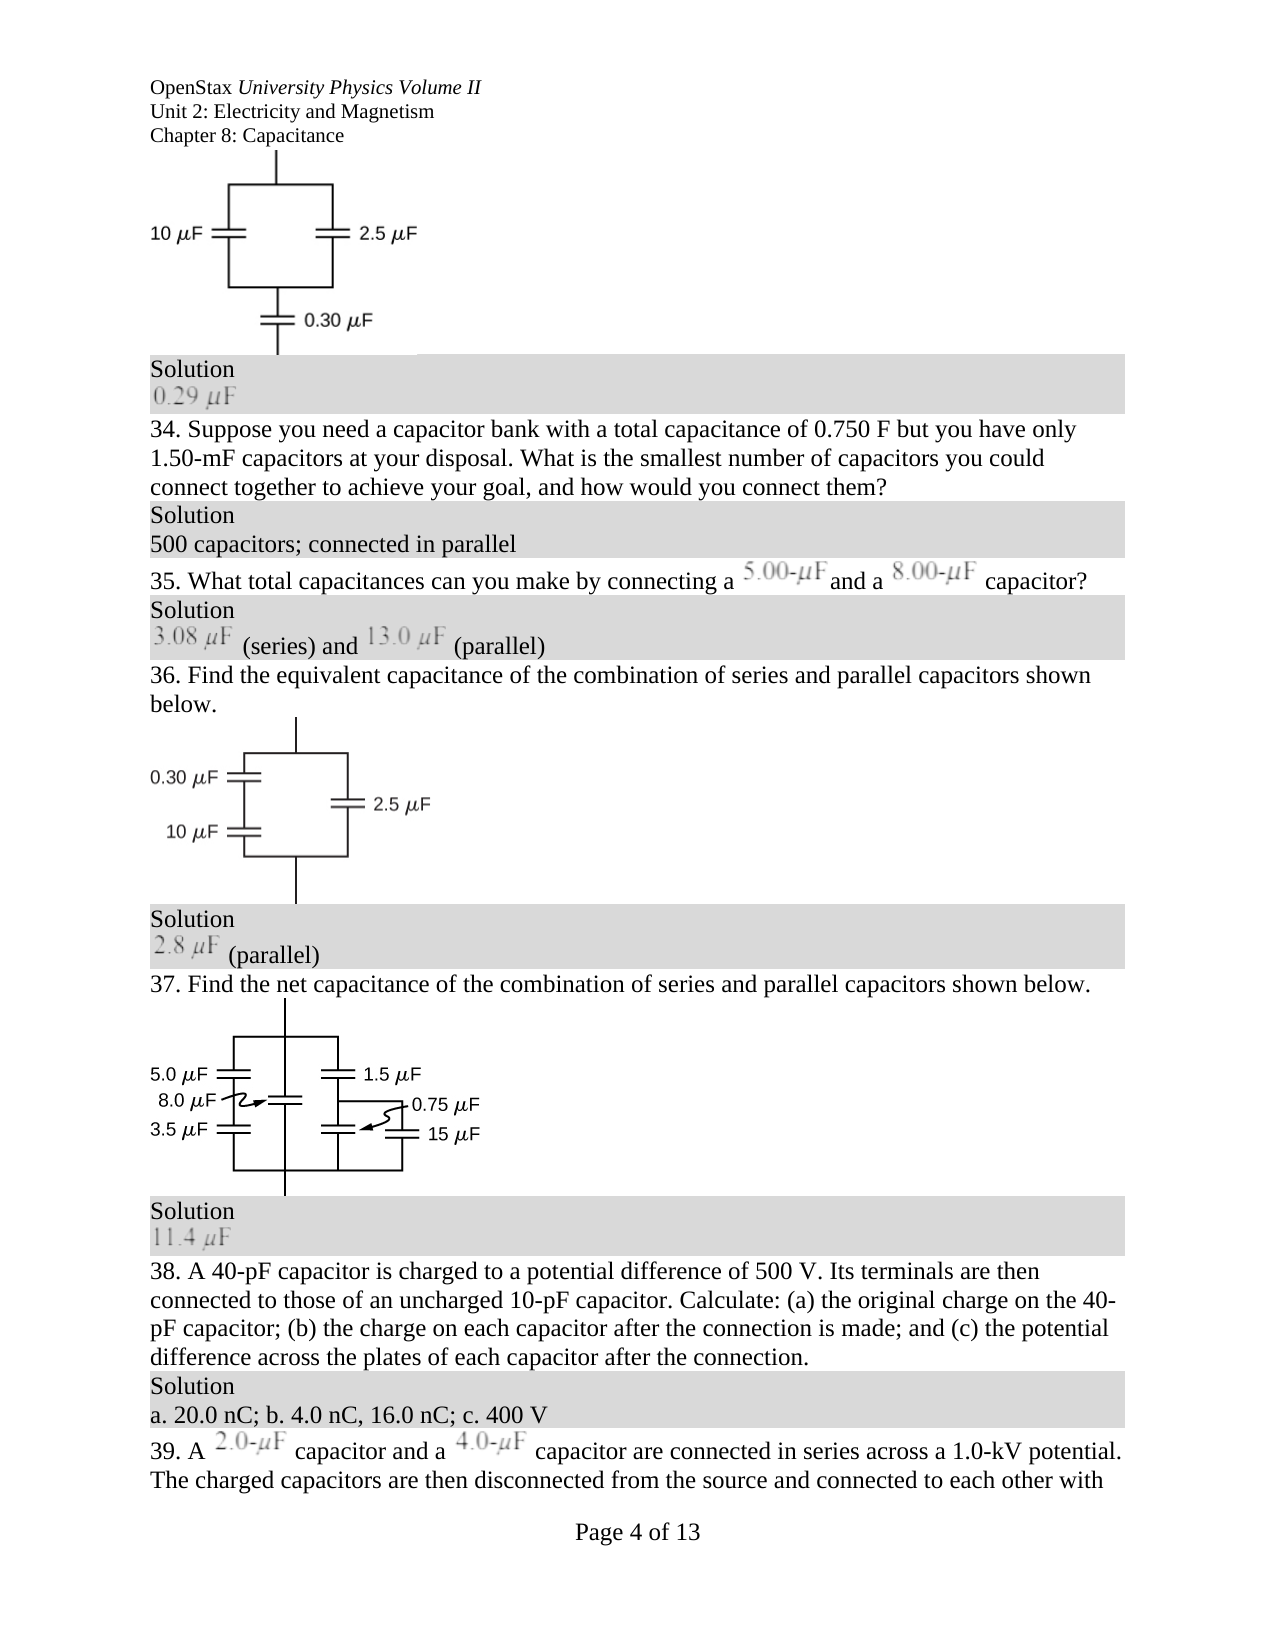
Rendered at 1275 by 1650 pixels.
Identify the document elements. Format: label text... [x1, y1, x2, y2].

text a. 20.0 nC; b. 4.0 nC, 16.0 nC; c. 400 V [150, 1400, 1125, 1428]
picture [150, 717, 431, 904]
text Solution [150, 501, 1125, 529]
text 500 capacitors; connected in parallel [150, 529, 1125, 558]
list Find the equivalent capacitance of the combination of series and parallel capacitors shown below. [150, 660, 1125, 718]
picture [150, 998, 480, 1196]
list A 40-pF capacitor is charged to a potential difference of 500 V. Its terminals are then connected to those of an uncharged 10-pF capacitor. Calculate: (a) the original charge on the 40-pF capacitor; (b) the charge on each capacitor after the connection is made; and (c) the potential difference across the plates of each capacitor after the connection. [150, 1256, 1125, 1371]
list Suppose you need a capacitor bank with a total capacitance of 0.750 F but you have only 1.50-mF capacitors at your disposal. What is the smallest number of capacitors you could connect together to achieve your goal, and how would you connect them? [150, 414, 1125, 501]
text Solution [150, 595, 1125, 623]
list What total capacitances can you make by connecting a and a capacitor? [150, 558, 1125, 595]
text Solution [150, 1371, 1125, 1400]
text Solution [150, 354, 1125, 383]
text Solution [150, 904, 1125, 933]
picture [150, 150, 418, 355]
list Find the net capacitance of the combination of series and parallel capacitors shown below. [150, 969, 1125, 998]
text Solution [150, 1196, 1125, 1225]
text (parallel) [150, 933, 1125, 969]
text (series) and (parallel) [150, 623, 1125, 660]
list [150, 1428, 1125, 1494]
